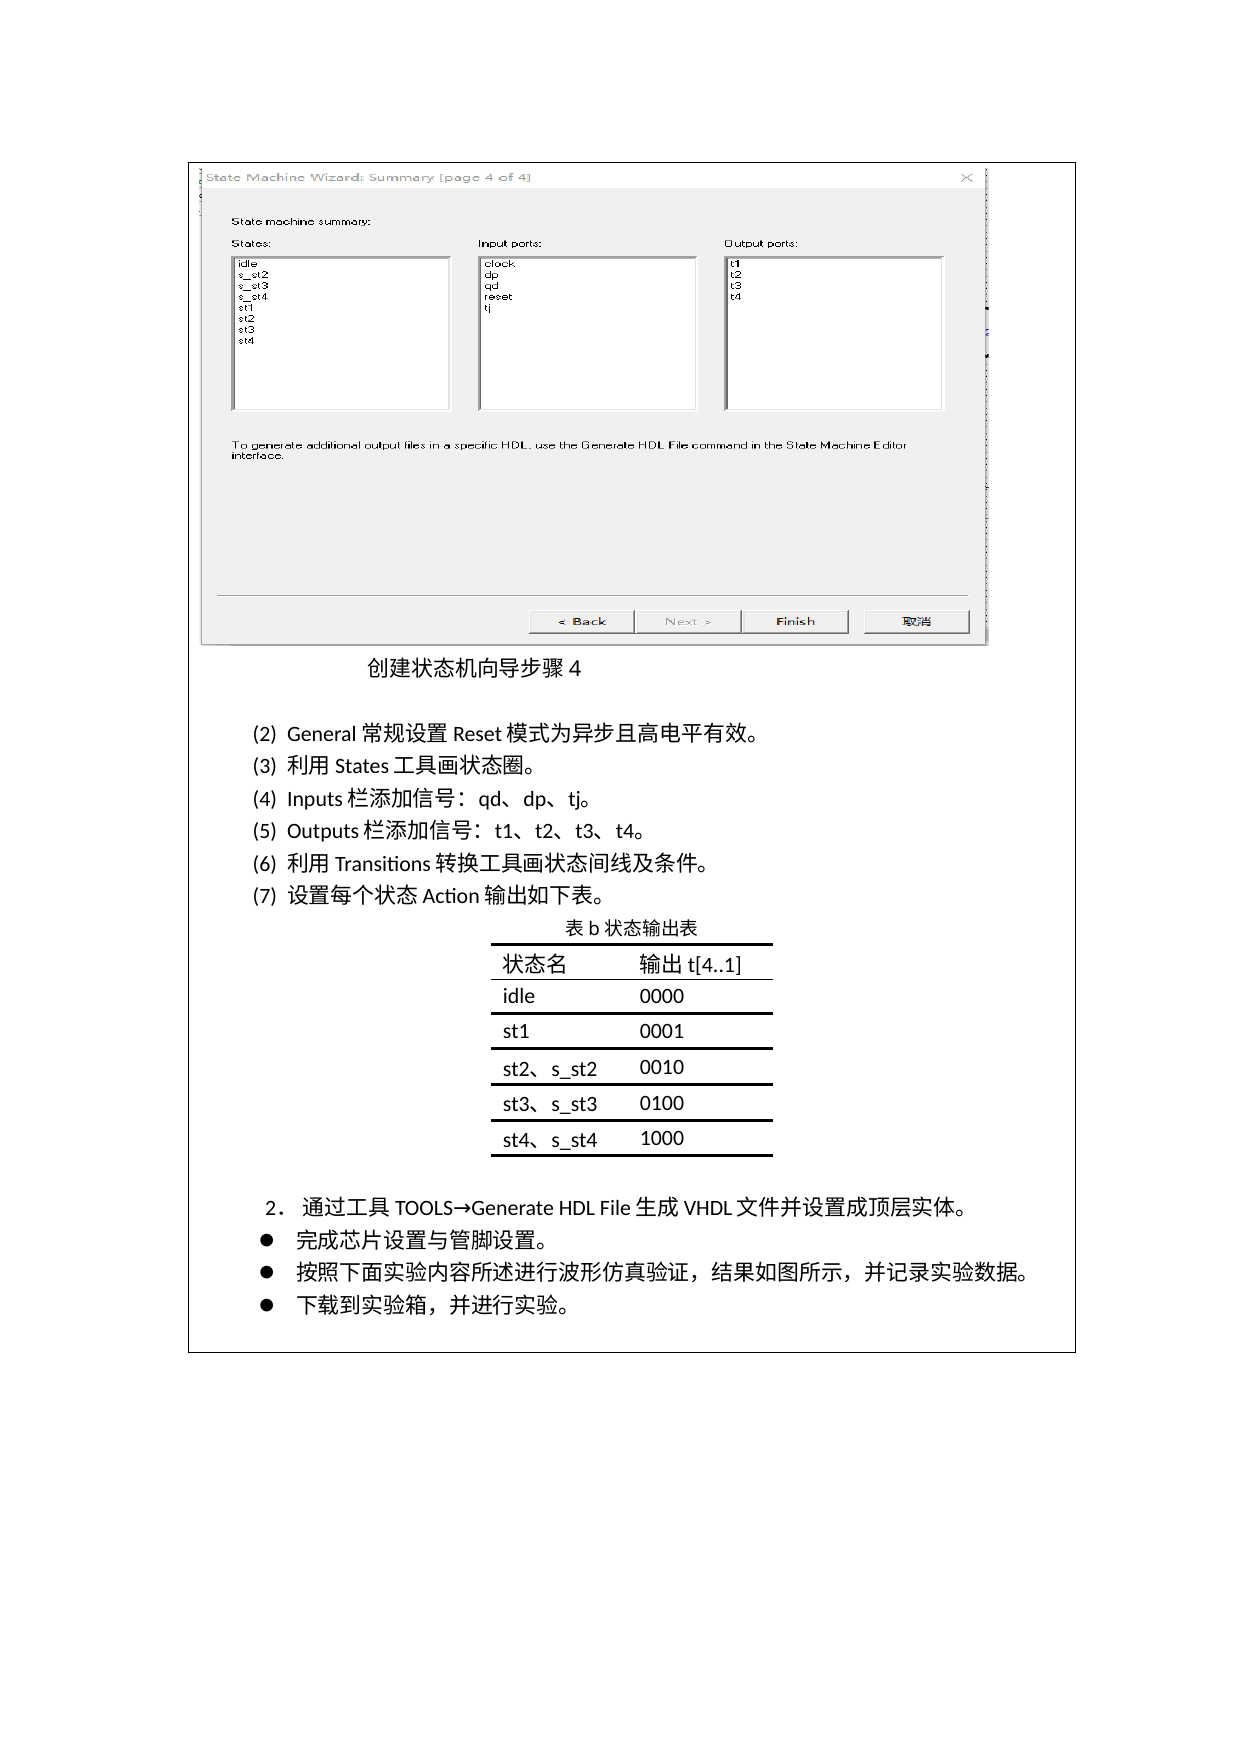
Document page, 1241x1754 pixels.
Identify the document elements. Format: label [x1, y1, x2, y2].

table_cell [189, 163, 1075, 1352]
picture [199, 168, 989, 646]
